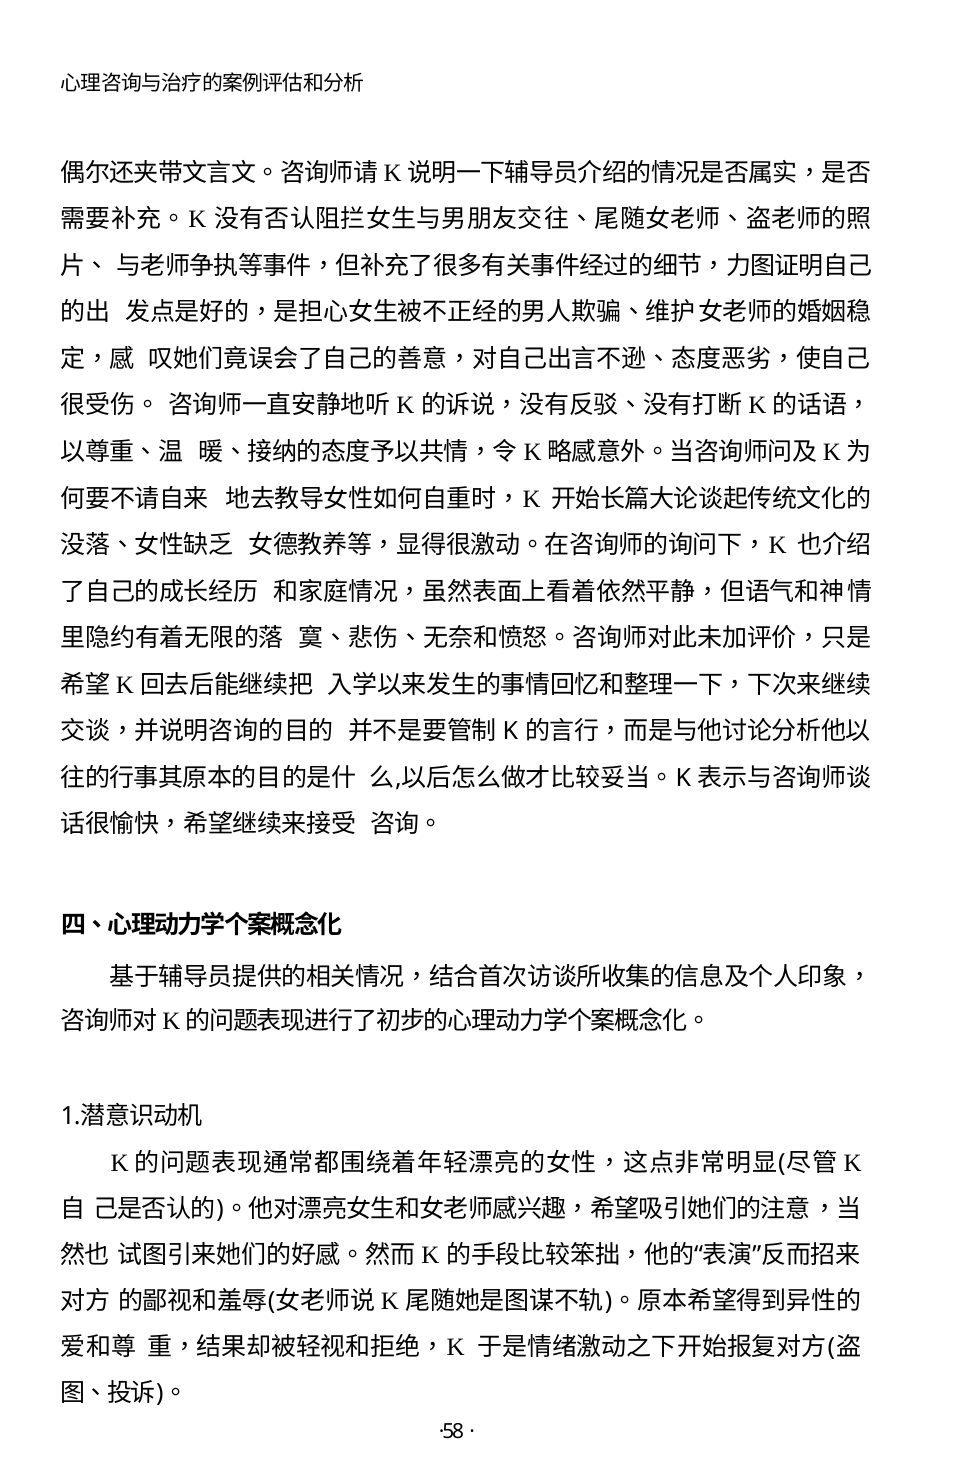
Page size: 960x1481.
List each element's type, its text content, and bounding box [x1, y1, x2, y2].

text 基于辅导员提供的相关情况，结合首次访谈所收集的信息及个人印象， 咨询师对K 的问题表现进行了初步的心理动力学个案概念化。 [60, 958, 872, 1037]
text K的问题表现通常都围绕着年轻漂亮的女性，这点非常明显(尽管K 自 己是否认的)。他对漂亮女生和女老师感兴趣，希望吸引她们的注意，当然也 试图引来她们的好感。然而K 的手段比较笨拙，他的“表演”反而招来对方 的鄙视和羞辱(女老师说K 尾随她是图谋不轨)。原本希望得到异性的爱和尊 重，结果却被轻视和拒绝，K 于是情绪激动之下开始报复对方(盗图、投诉)。 [60, 1144, 862, 1408]
text 偶尔还夹带文言文。咨询师请K 说明一下辅导员介绍的情况是否属实，是否 需要补充。K 没有否认阻拦女生与男朋友交往、尾随女老师、盗老师的照片、 与老师争执等事件，但补充了很多有关事件经过的细节，力图证明自己的出 发点是好的，是担心女生被不正经的男人欺骗、维护女老师的婚姻稳定，感 叹她们竟误会了自己的善意，对自己出言不逊、态度恶劣，使自己很受伤。 咨询师一直安静地听K 的诉说，没有反驳、没有打断K 的话语，以尊重、温 暖、接纳的态度予以共情，令K 略感意外。当咨询师问及K 为何要不请自来 地去教导女性如何自重时，K 开始长篇大论谈起传统文化的没落、女性缺乏 女德教养等，显得很激动。在咨询师的询问下，K 也介绍了自己的成长经历 和家庭情况，虽然表面上看着依然平静，但语气和神情里隐约有着无限的落 寞、悲伤、无奈和愤怒。咨询师对此未加评价，只是希望K 回去后能继续把 入学以来发生的事情回忆和整理一下，下次来继续交谈，并说明咨询的目的 并不是要管制K 的言行，而是与他讨论分析他以往的行事其原本的目的是什 么,以后怎么做才比较妥当。K 表示与咨询师谈话很愉快，希望继续来接受 咨询。 [60, 154, 872, 840]
text 1.潜意识动机 [60, 1099, 872, 1130]
text 四、心理动力学个案概念化 [61, 908, 872, 940]
text 心理咨询与治疗的案例评估和分析 [60, 69, 872, 96]
